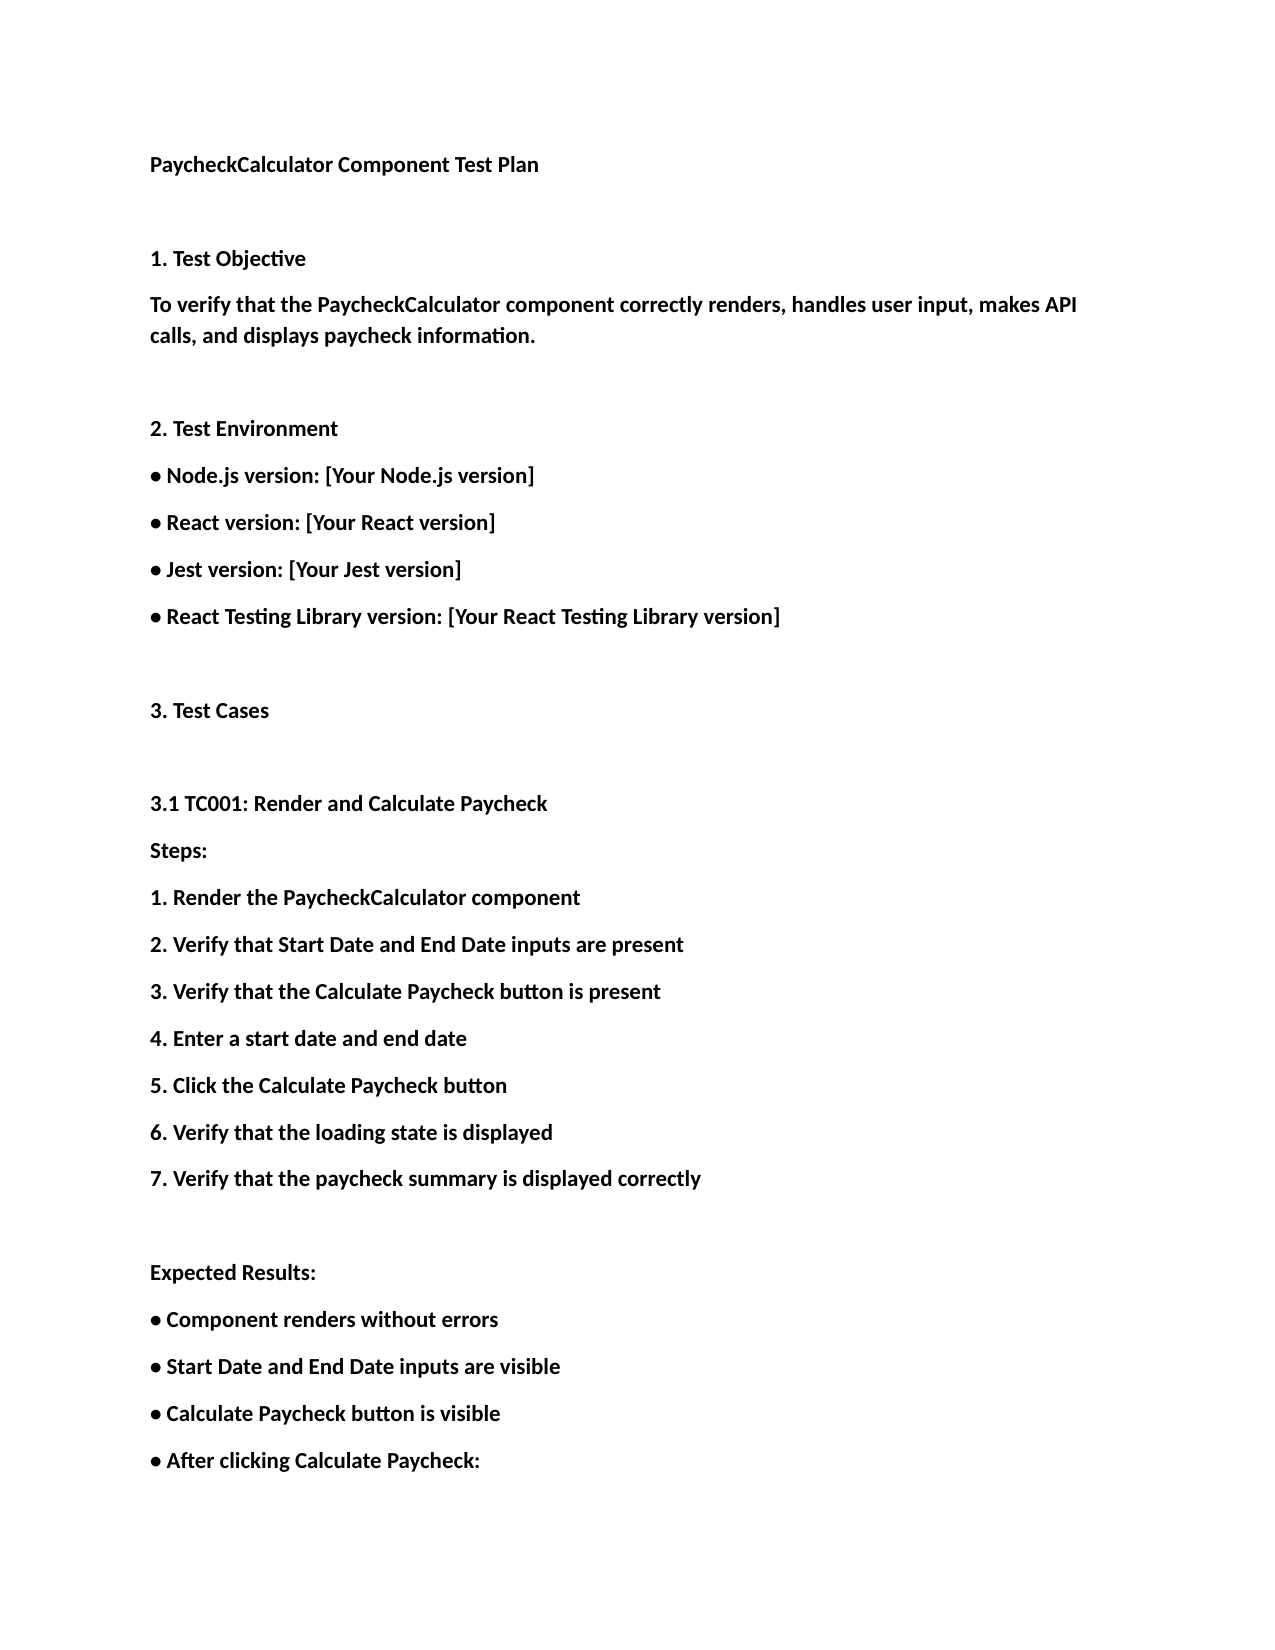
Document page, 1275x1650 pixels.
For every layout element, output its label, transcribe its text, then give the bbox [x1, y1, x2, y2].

text To verify that the PaycheckCalculator component correctly renders, handles user input, makes API calls, and displays paycheck information. [150, 291, 1125, 349]
text Expected Results: [150, 1258, 1125, 1286]
text 6. Verify that the loading state is displayed [150, 1118, 1125, 1146]
text 5. Click the Calculate Paycheck button [150, 1071, 1125, 1099]
text • React version: [Your React version] [150, 508, 1125, 536]
text 2. Verify that Start Date and End Date inputs are present [150, 930, 1125, 958]
text • Jest version: [Your Jest version] [150, 555, 1125, 583]
text 1. Render the PaycheckCalculator component [150, 883, 1125, 911]
text PaycheckCalculator Component Test Plan [150, 150, 1125, 178]
text 3.1 TC001: Render and Calculate Paycheck [150, 789, 1125, 818]
text • React Testing Library version: [Your React Testing Library version] [150, 602, 1125, 630]
text • Calculate Paycheck button is visible [150, 1399, 1125, 1427]
text 2. Test Environment [150, 414, 1125, 443]
text • Start Date and End Date inputs are visible [150, 1352, 1125, 1380]
text • Node.js version: [Your Node.js version] [150, 461, 1125, 489]
text 1. Test Objective [150, 244, 1125, 272]
text 3. Verify that the Calculate Paycheck button is present [150, 977, 1125, 1005]
text • Component renders without errors [150, 1305, 1125, 1333]
text • After clicking Calculate Paycheck: [150, 1446, 1125, 1474]
text 3. Test Cases [150, 696, 1125, 724]
text 4. Enter a start date and end date [150, 1024, 1125, 1052]
text Steps: [150, 836, 1125, 864]
text 7. Verify that the paycheck summary is displayed correctly [150, 1164, 1125, 1193]
